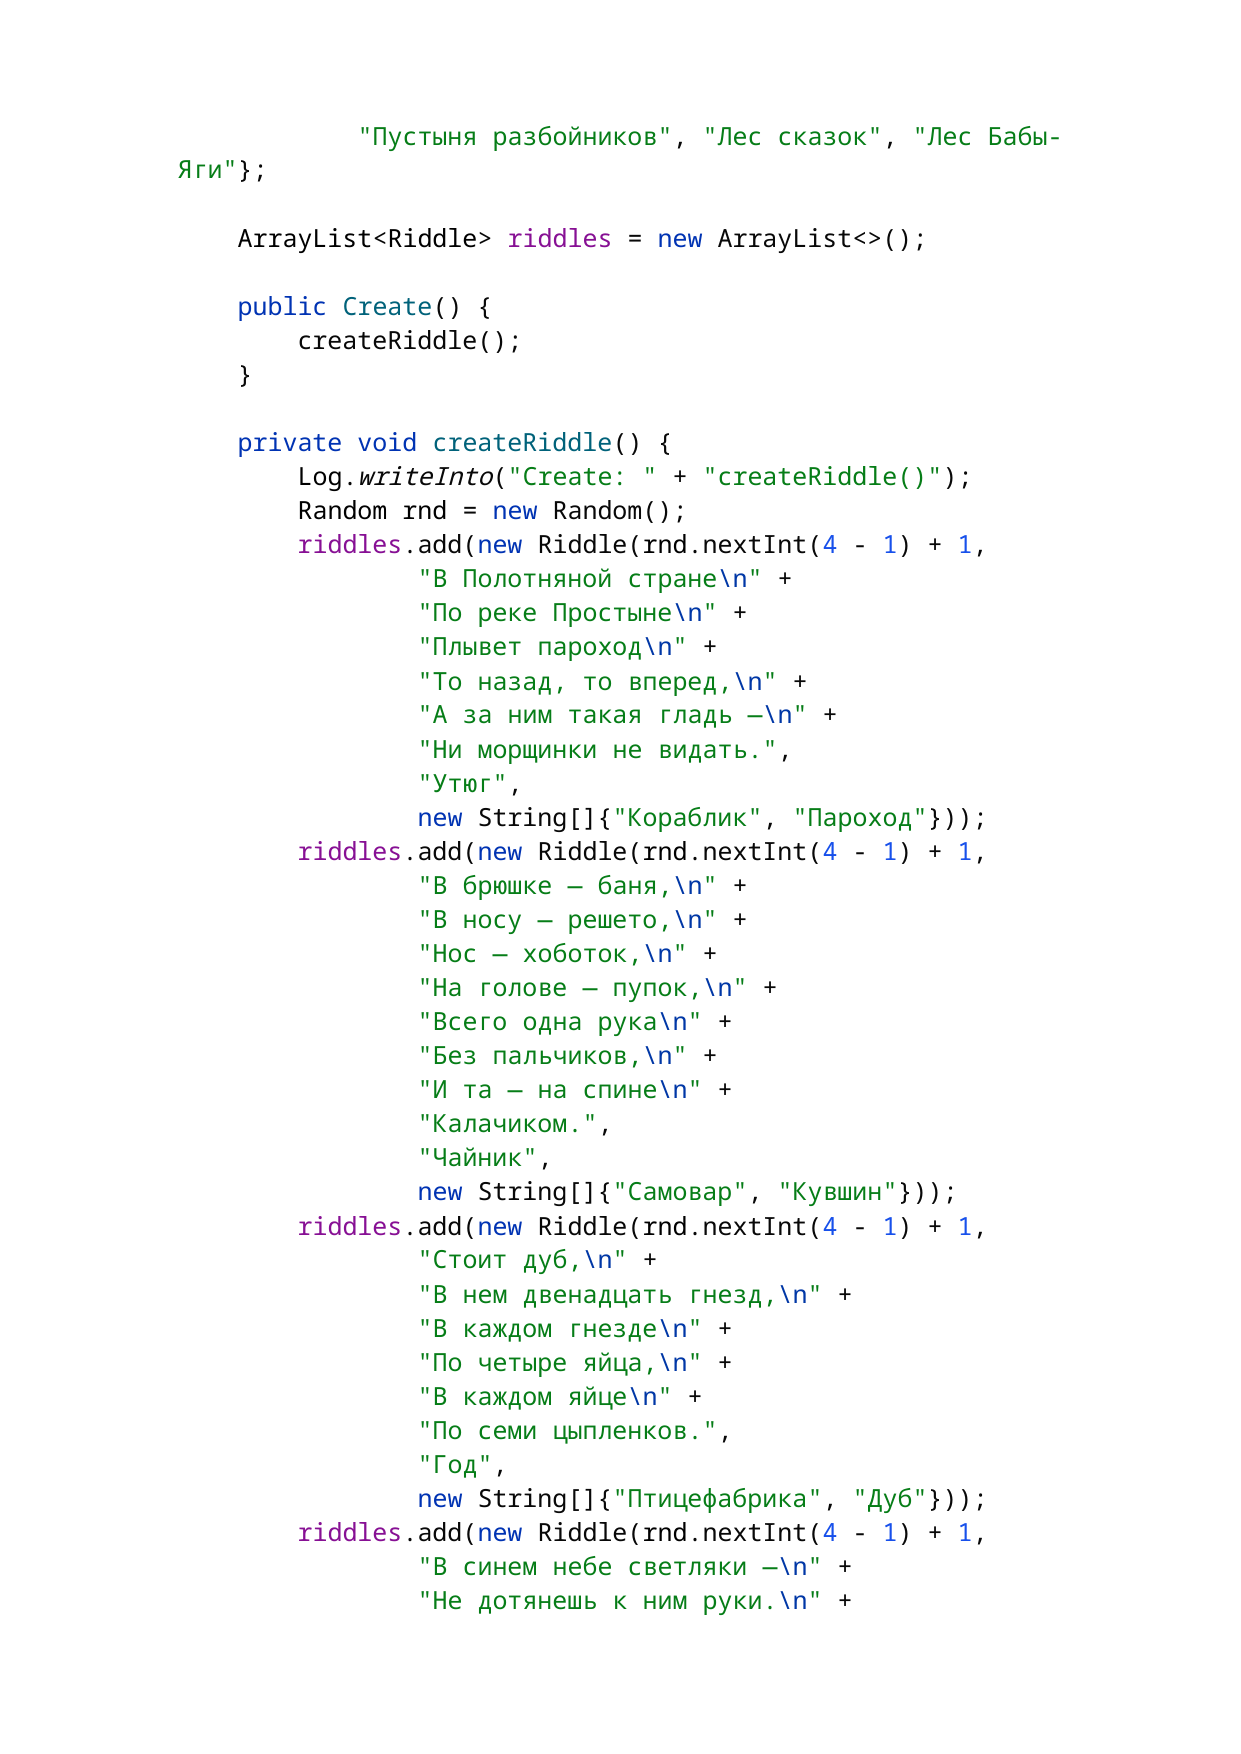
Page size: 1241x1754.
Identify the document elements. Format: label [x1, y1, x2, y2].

text [177, 118, 1152, 1617]
